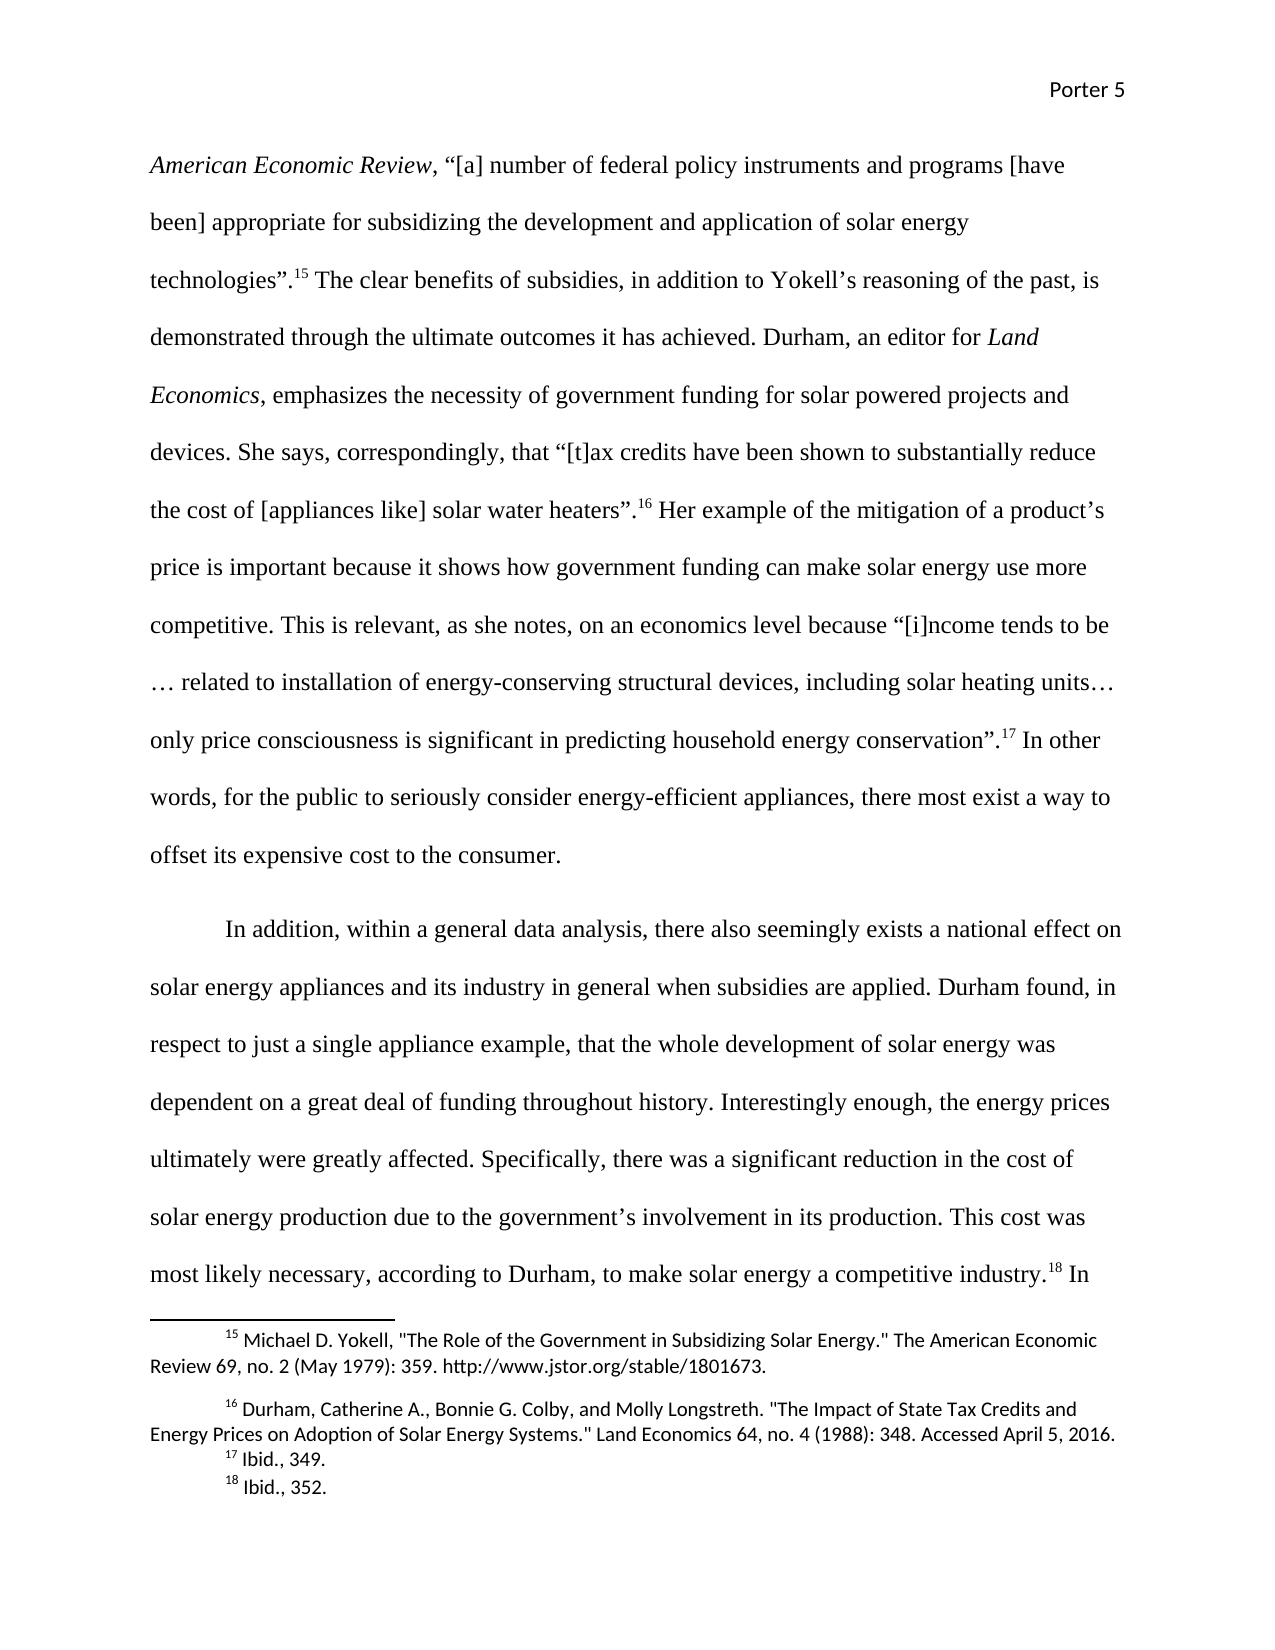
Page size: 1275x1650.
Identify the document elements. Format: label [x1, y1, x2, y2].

text [150, 150, 1125, 869]
text [150, 914, 1125, 1288]
